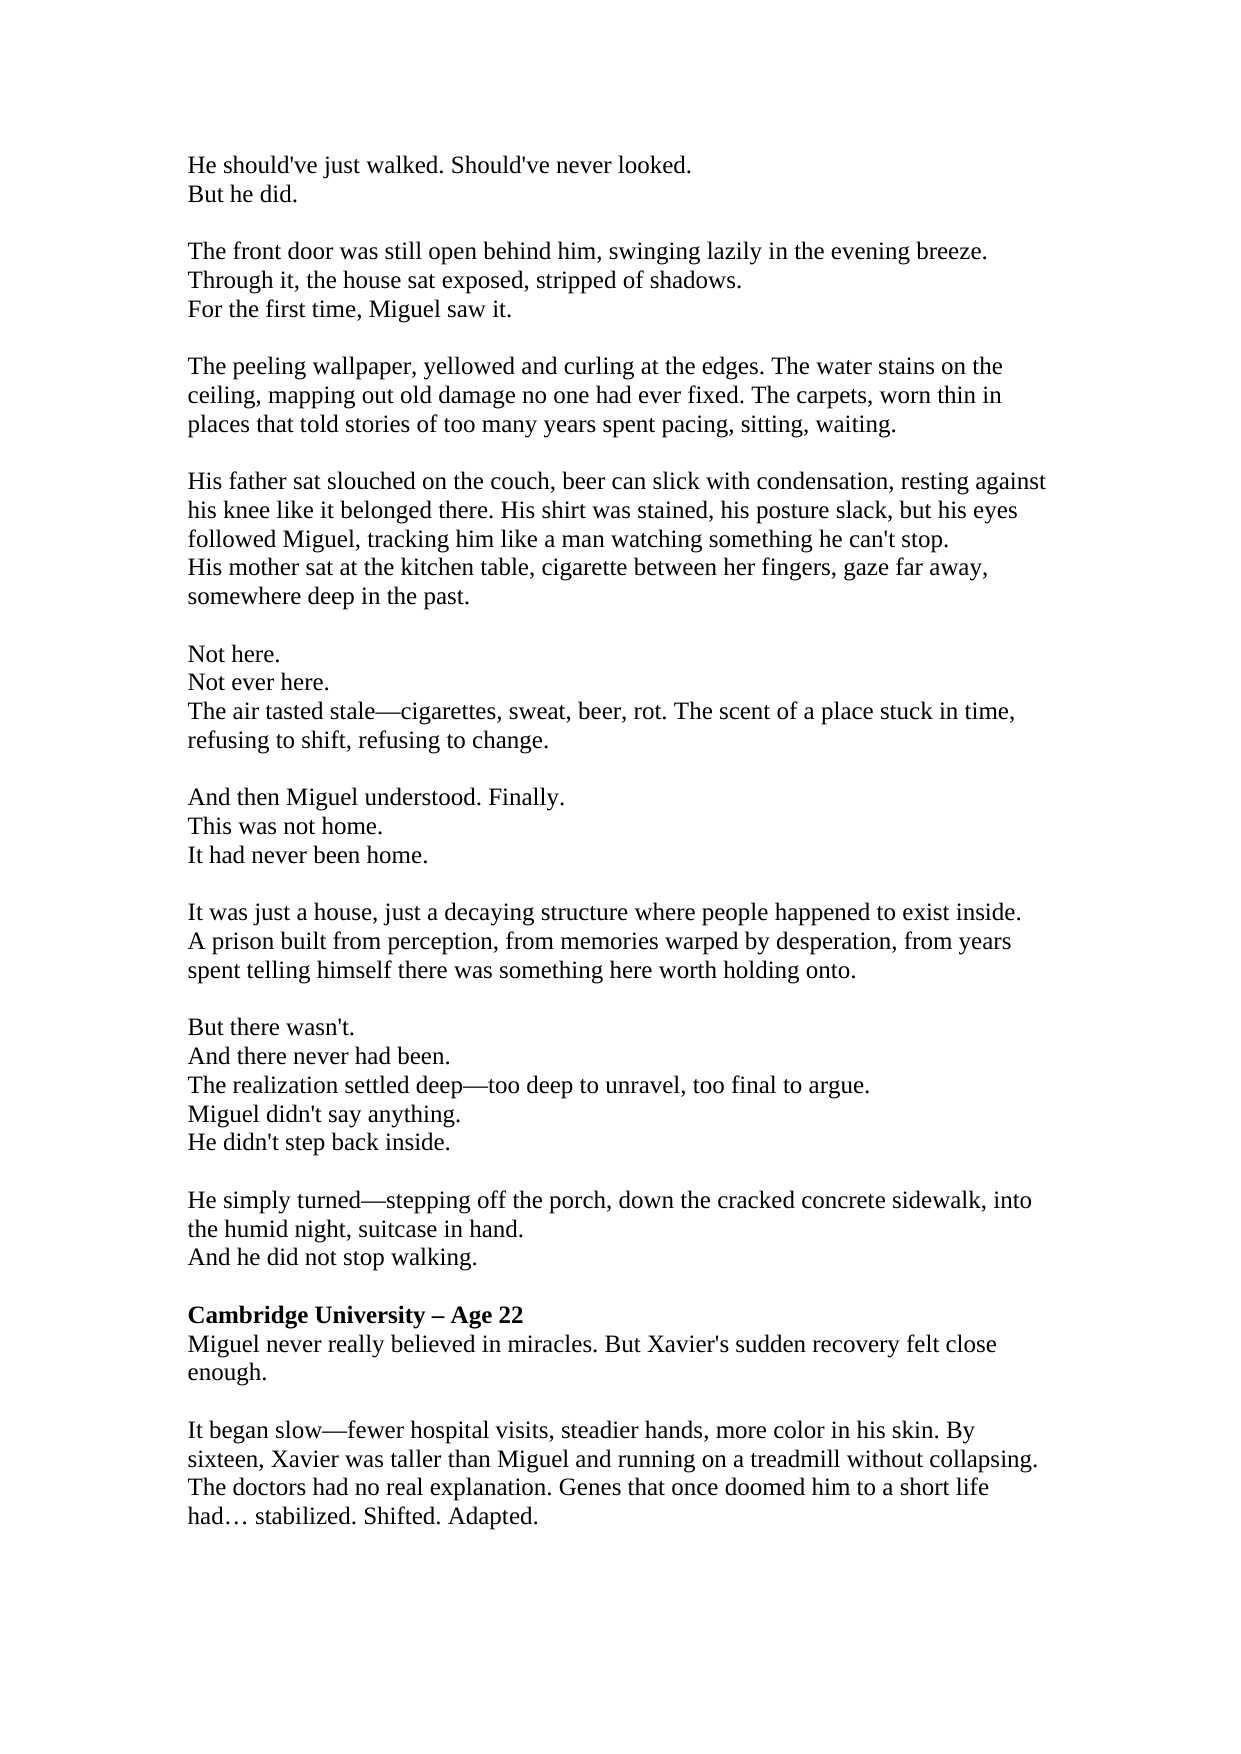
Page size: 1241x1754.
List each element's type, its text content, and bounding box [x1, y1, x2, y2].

text He didn't step back inside. [187, 1127, 1053, 1156]
text His mother sat at the kitchen table, cigarette between her fingers, gaze far away, somewhere deep in the past. [187, 552, 1053, 610]
text It had never been home. [187, 840, 1053, 869]
text His father sat slouched on the couch, beer can slick with condensation, resting against his knee like it belonged there. His shirt was stained, his posture slack, but his eyes followed Miguel, tracking him like a man watching something he can't stop. [187, 466, 1053, 552]
text A prison built from perception, from memories warped by desperation, from years spent telling himself there was something here worth holding onto. [187, 926, 1053, 984]
text And then Miguel understood. Finally. [187, 782, 1053, 811]
text This was not home. [187, 811, 1053, 840]
text Not here. [187, 639, 1053, 667]
text It began slow—fewer hospital visits, steadier hands, more color in his skin. By sixteen, Xavier was taller than Miguel and running on a treadmill without collapsing. The doctors had no real explanation. Genes that once doomed him to a short life had… stabilized. Shifted. Adapted. [187, 1415, 1053, 1530]
text And he did not stop walking. [187, 1242, 1053, 1271]
text Miguel didn't say anything. [187, 1099, 1053, 1127]
text It was just a house, just a decaying structure where people happened to exist inside. [187, 897, 1053, 926]
text He should've just walked. Should've never looked. [187, 150, 1053, 179]
text But there wasn't. [187, 1012, 1053, 1041]
text And there never had been. [187, 1041, 1053, 1070]
text But he did. [187, 179, 1053, 207]
text Cambridge University – Age 22 [187, 1300, 1053, 1329]
text The front door was still open behind him, swinging lazily in the evening breeze. Through it, the house sat exposed, stripped of shadows. [187, 236, 1053, 294]
text Not ever here. [187, 667, 1053, 696]
text For the first time, Miguel saw it. [187, 294, 1053, 322]
text The air tasted stale—cigarettes, sweat, beer, rot. The scent of a place stuck in time, refusing to shift, refusing to change. [187, 696, 1053, 754]
text The peeling wallpaper, yellowed and curling at the edges. The water stains on the ceiling, mapping out old damage no one had ever fixed. The carpets, worn thin in places that told stories of too many years spent pacing, sitting, waiting. [187, 351, 1053, 437]
text He simply turned—stepping off the porch, down the cracked concrete sidewalk, into the humid night, suitcase in hand. [187, 1185, 1053, 1242]
text Miguel never really believed in miracles. But Xavier's sudden recovery felt close enough. [187, 1329, 1053, 1386]
text The realization settled deep—too deep to unravel, too final to argue. [187, 1070, 1053, 1099]
